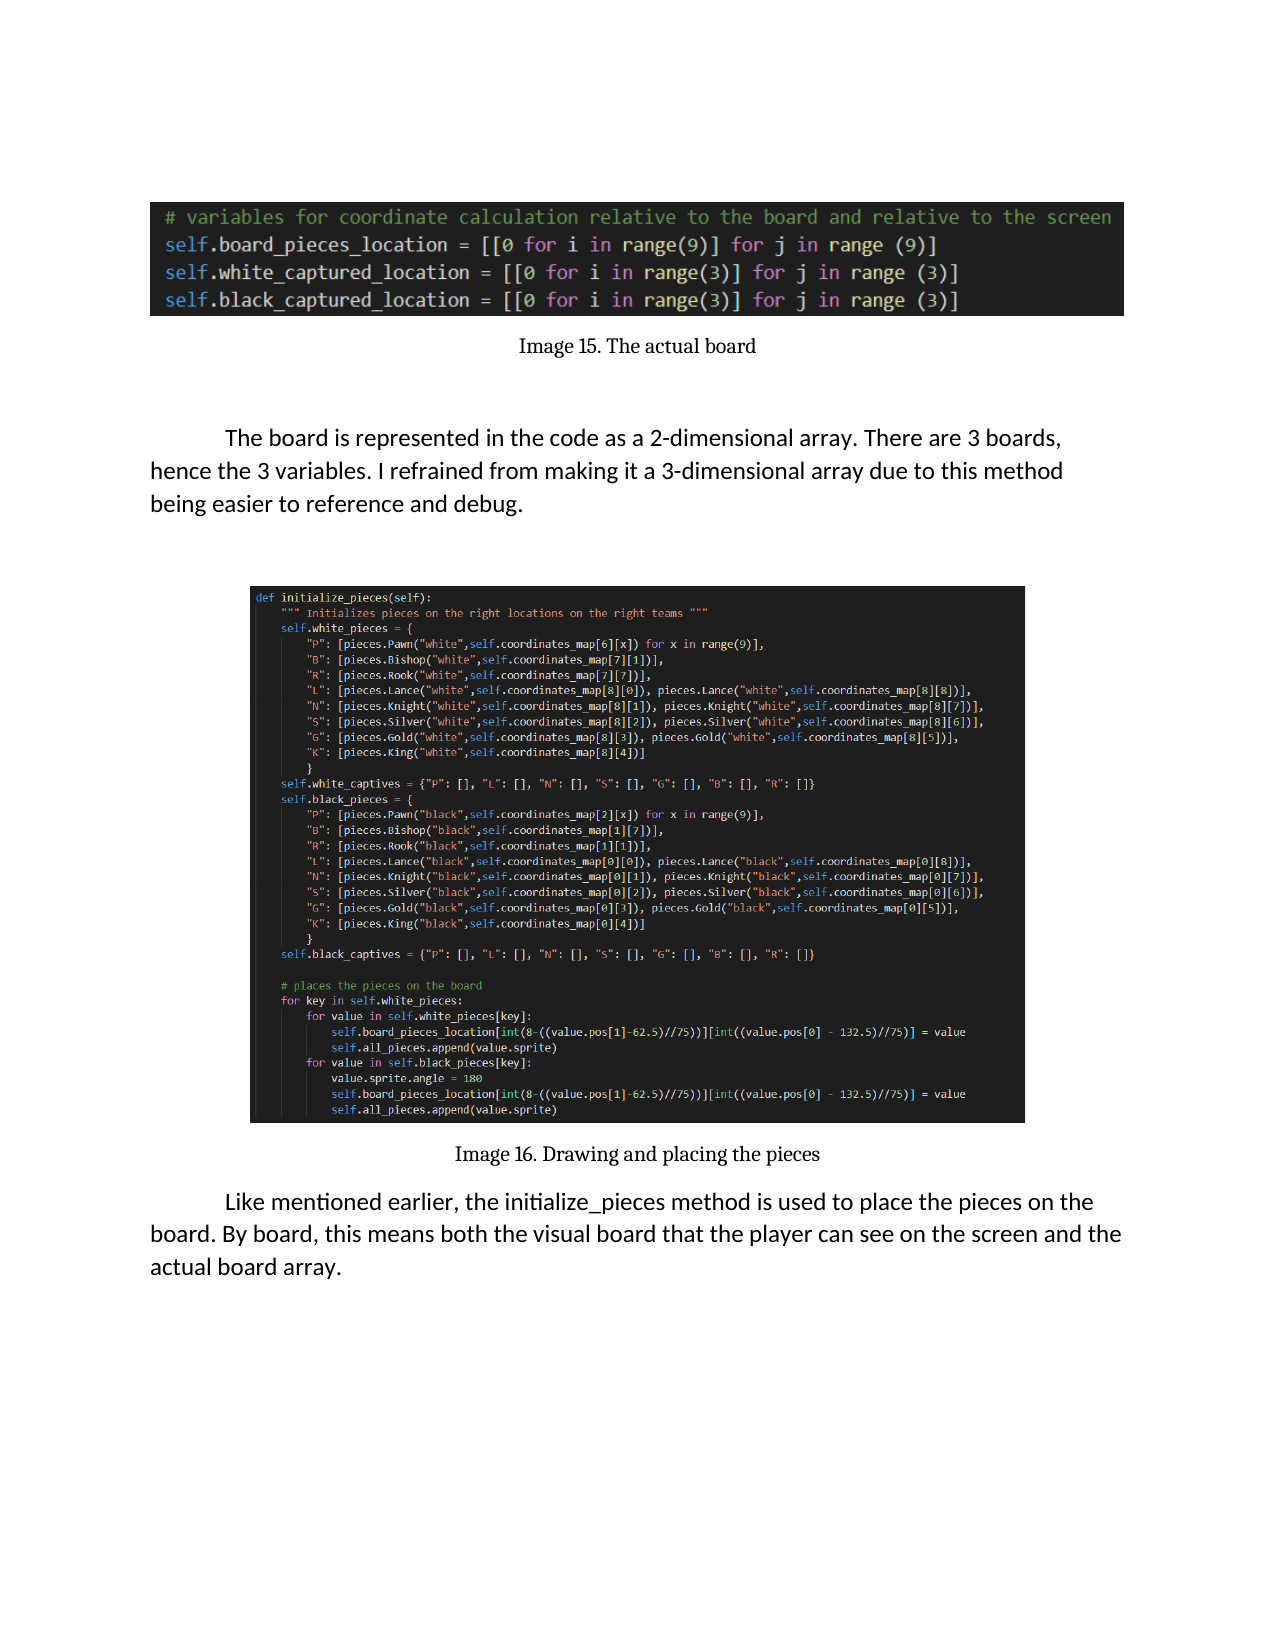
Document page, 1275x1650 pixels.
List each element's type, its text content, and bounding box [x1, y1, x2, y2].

picture [150, 202, 1124, 316]
text Like mentioned earlier, the initialize_pieces method is used to place the pieces on the board. By board, this means both the visual board that the player can see on the screen and the actual board array. [150, 1186, 1125, 1282]
picture [250, 586, 1025, 1123]
text Image 16. Drawing and placing the pieces [150, 1142, 1125, 1167]
text The board is represented in the code as a 2-dimensional array. There are 3 boards, hence the 3 variables. I refrained from making it a 3-dimensional array due to this method being easier to reference and debug. [150, 422, 1125, 518]
text Image 15. The actual board [150, 334, 1125, 359]
